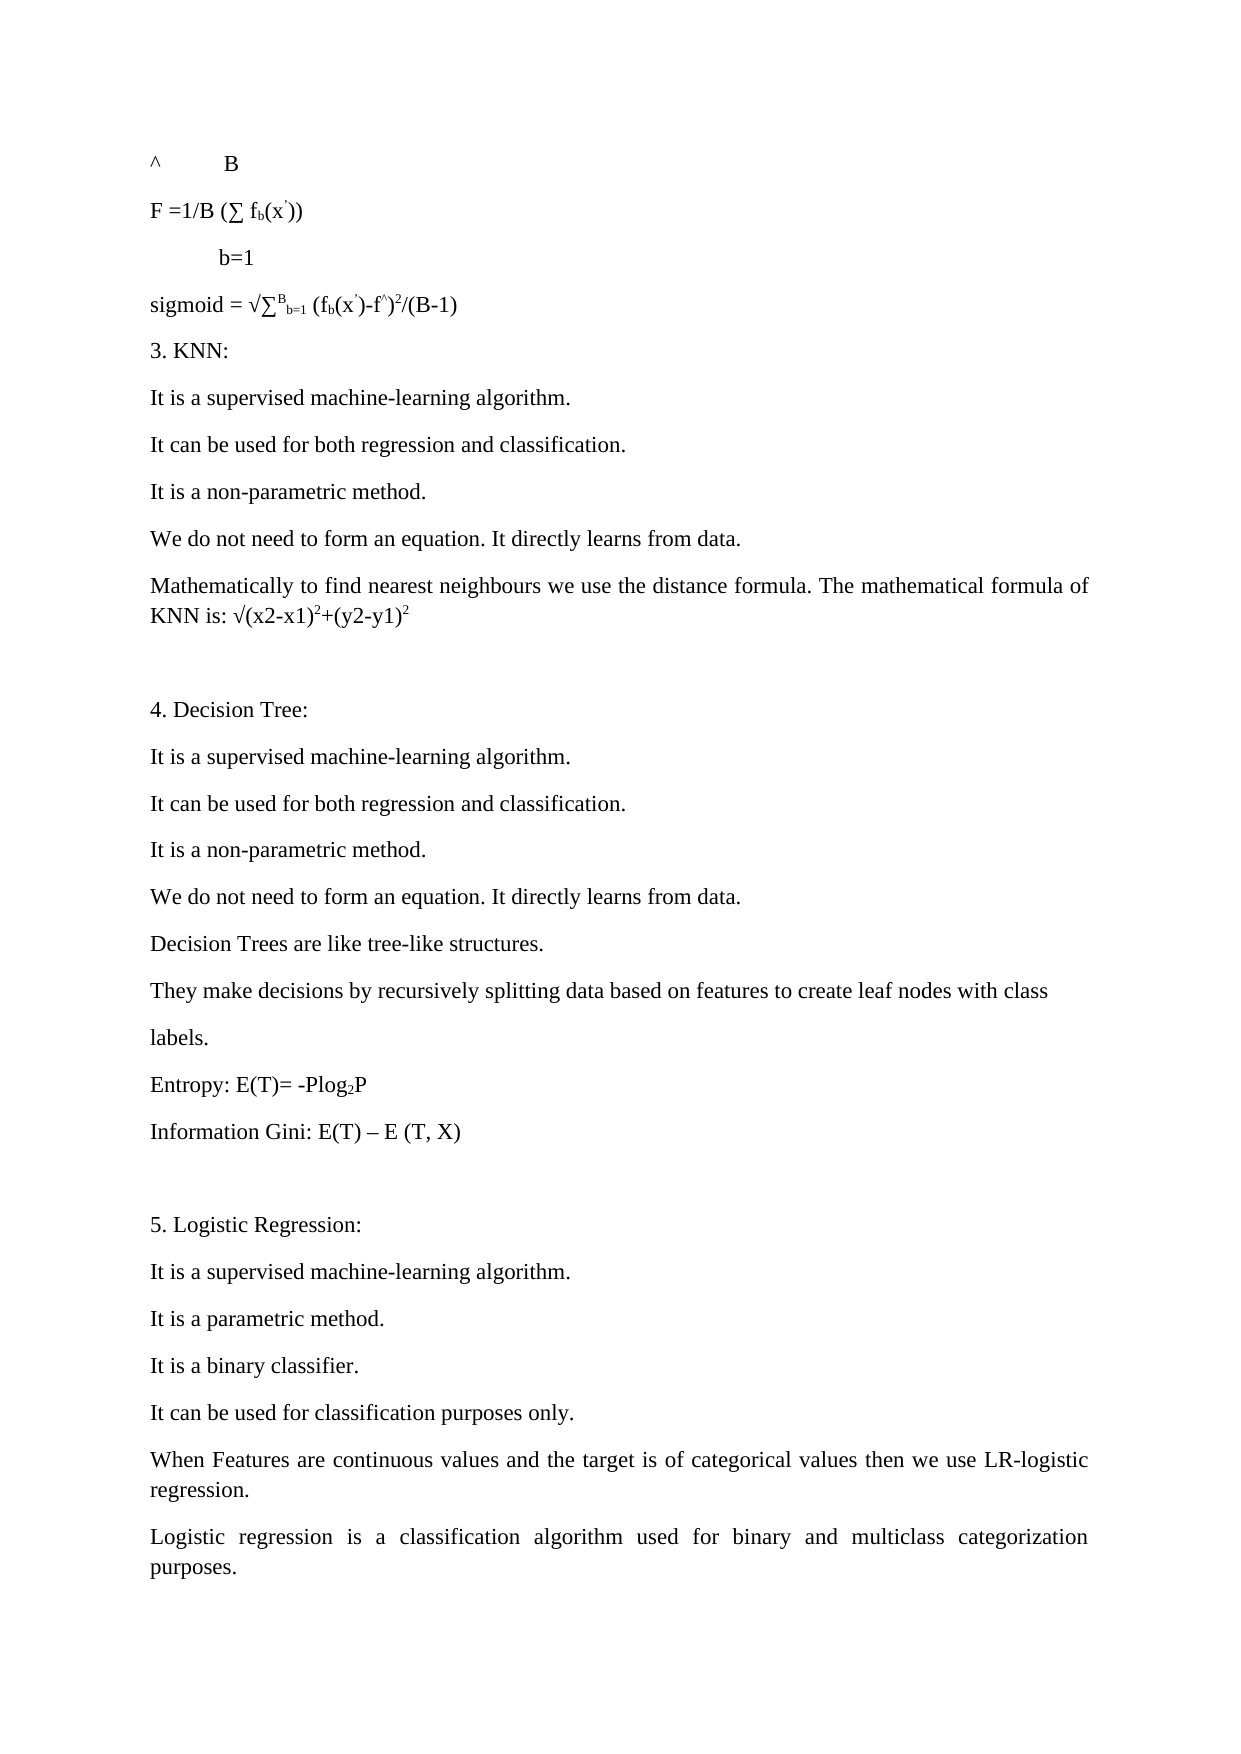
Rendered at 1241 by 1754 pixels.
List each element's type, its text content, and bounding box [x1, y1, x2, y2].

text 3. KNN: [150, 337, 1090, 364]
text We do not need to form an equation. It directly learns from data. [150, 883, 1090, 910]
text sigmoid = √∑Bb=1 (fb(x’)-f^)2/(B-1) [150, 291, 1090, 317]
text It is a non-parametric method. [150, 478, 1090, 504]
text It is a supervised machine-learning algorithm. [150, 743, 1090, 769]
text Decision Trees are like tree-like structures. [150, 930, 1090, 957]
text ^ B [150, 150, 1090, 176]
text Logistic regression is a classification algorithm used for binary and multiclass categorization purposes. [150, 1523, 1090, 1579]
text We do not need to form an equation. It directly learns from data. [150, 525, 1090, 551]
text It is a non-parametric method. [150, 836, 1090, 863]
text It can be used for classification purposes only. [150, 1399, 1090, 1425]
text It is a binary classifier. [150, 1352, 1090, 1378]
text They make decisions by recursively splitting data based on features to create leaf nodes with class [150, 977, 1090, 1003]
text When Features are continuous values and the target is of categorical values then we use LR-logistic regression. [150, 1446, 1090, 1502]
text Entropy: E(T)= -Plog2P [150, 1071, 1090, 1097]
text It can be used for both regression and classification. [150, 431, 1090, 458]
text It is a parametric method. [150, 1305, 1090, 1332]
text F =1/B (∑ fb(x’)) [150, 197, 1090, 223]
text 5. Logistic Regression: [150, 1211, 1090, 1238]
text It is a supervised machine-learning algorithm. [150, 1258, 1090, 1285]
text labels. [150, 1024, 1090, 1050]
text It can be used for both regression and classification. [150, 789, 1090, 816]
text It is a supervised machine-learning algorithm. [150, 384, 1090, 411]
text Information Gini: E(T) – E (T, X) [150, 1118, 1090, 1144]
text Mathematically to find nearest neighbours we use the distance formula. The mathematical formula of KNN is: √(x2-x1)2+(y2-y1)2 [150, 572, 1090, 628]
text 4. Decision Tree: [150, 696, 1090, 722]
text b=1 [150, 244, 1090, 270]
